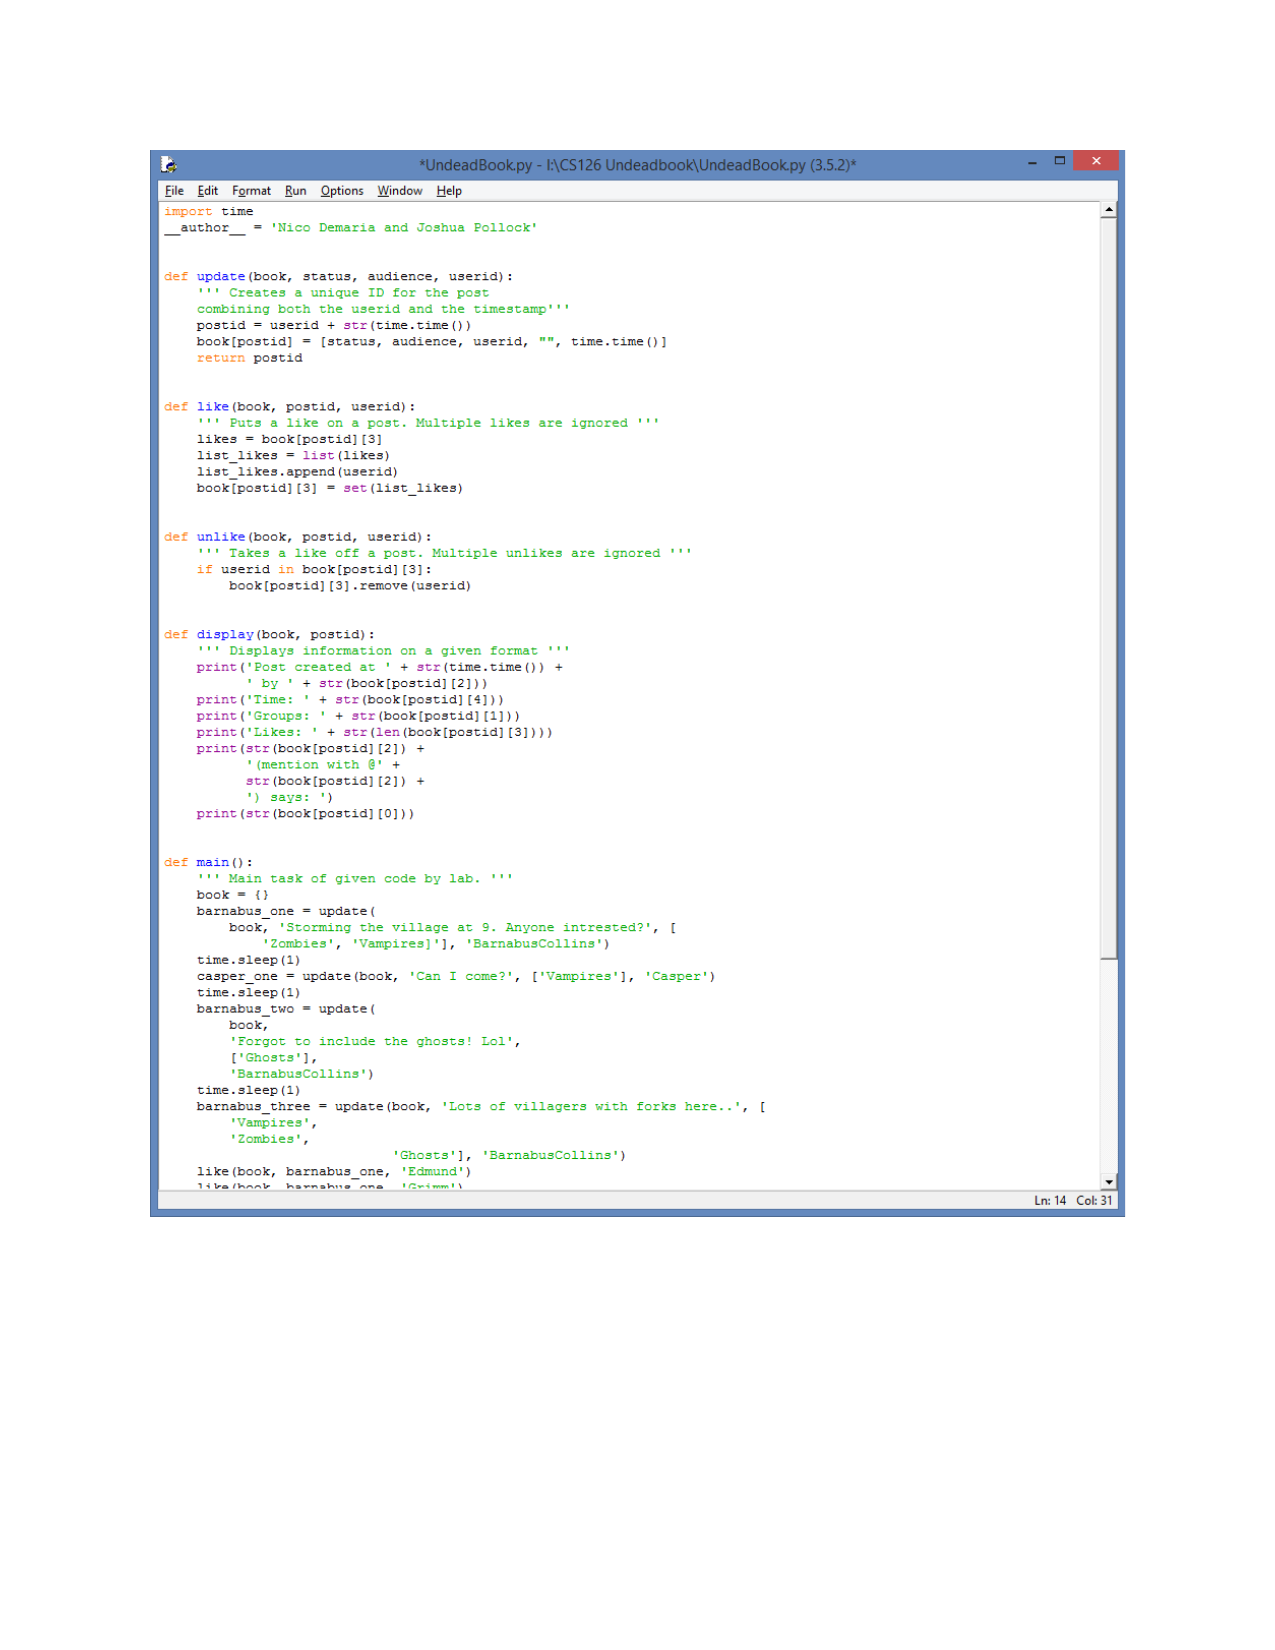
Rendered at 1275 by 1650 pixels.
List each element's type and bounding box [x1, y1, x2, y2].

picture [150, 150, 1125, 1217]
